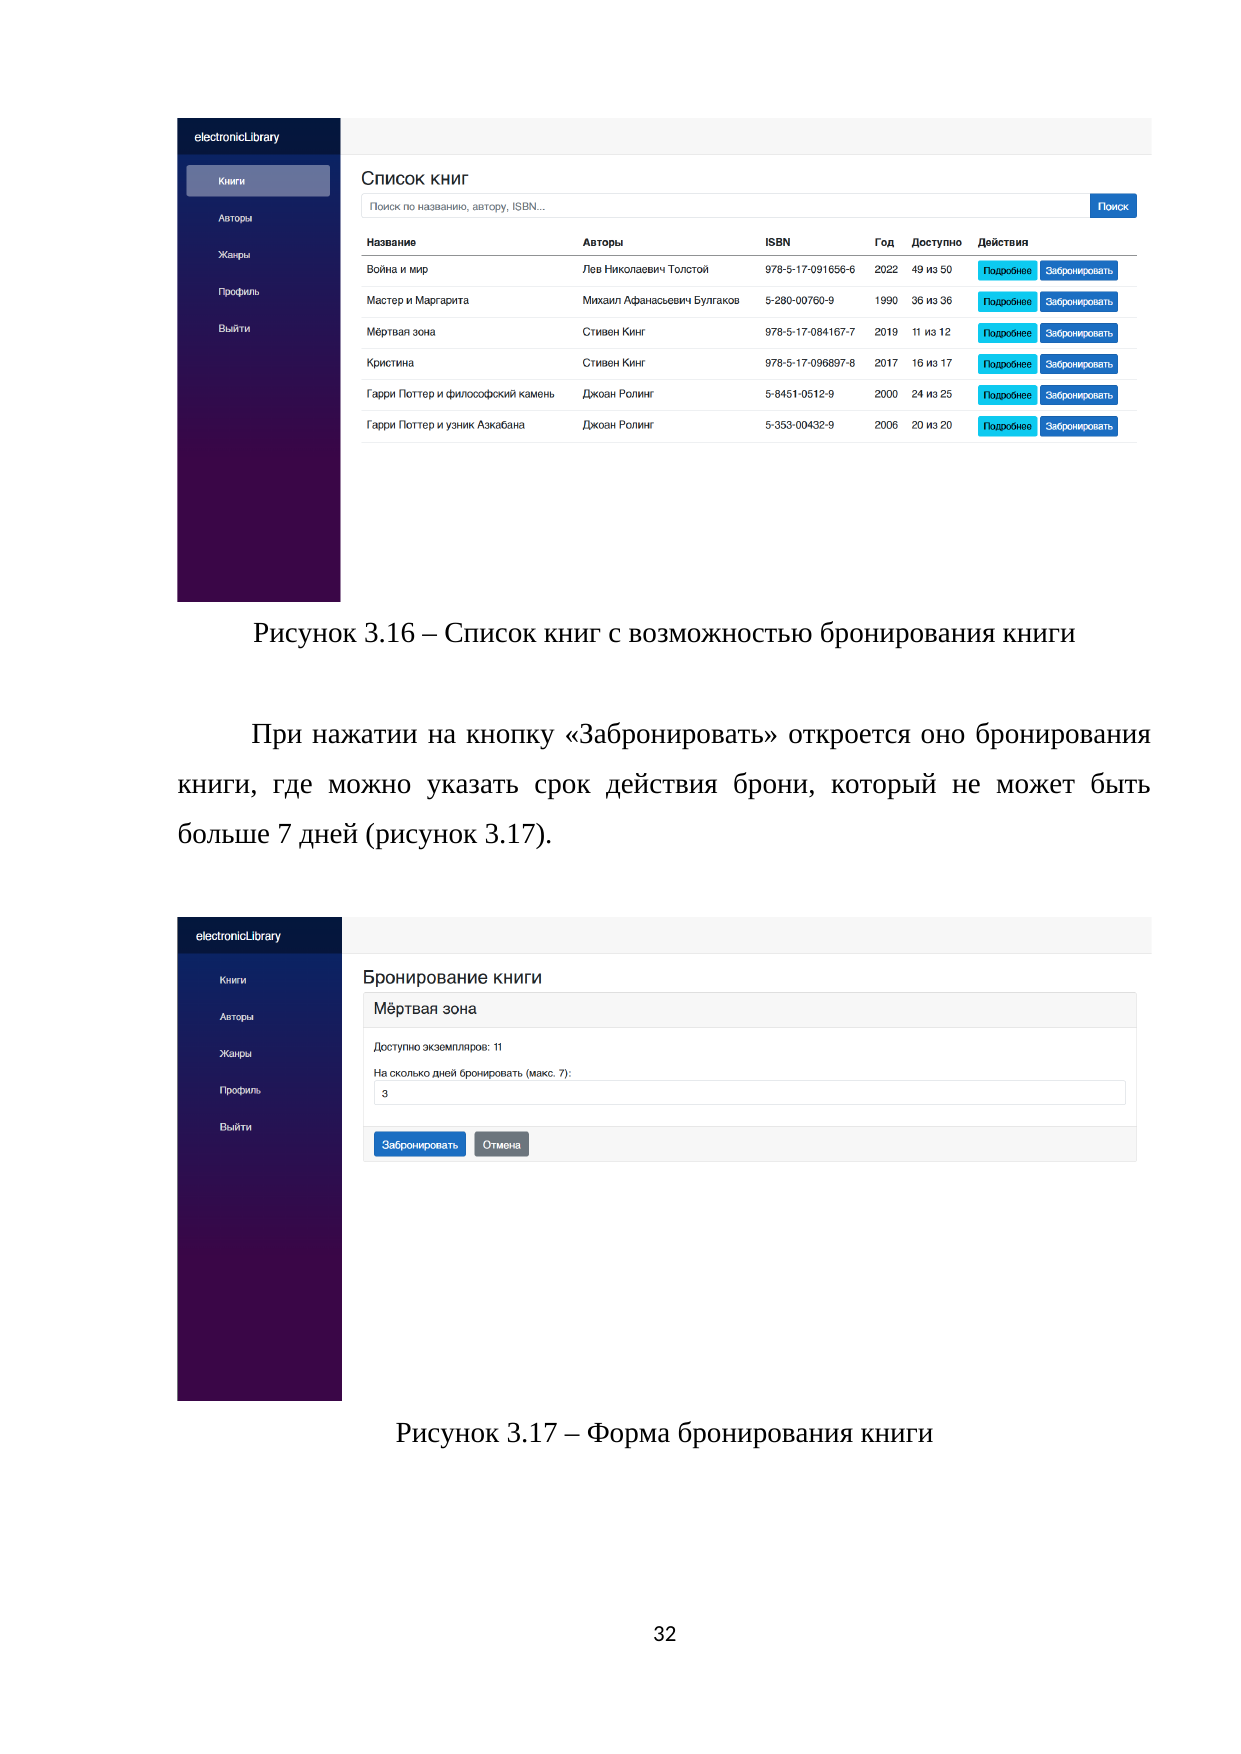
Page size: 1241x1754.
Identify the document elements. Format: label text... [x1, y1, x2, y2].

picture [177, 917, 1152, 1401]
text При нажатии на кнопку «Забронировать» откроется оно бронирования книги, где можно указать срок действия брони, который не может быть больше 7 дней (рисунок 3.17). [177, 716, 1152, 850]
text Рисунок 3.17 – Форма бронирования книги [177, 1415, 1152, 1448]
picture [177, 118, 1152, 602]
text Рисунок 3.16 – Список книг с возможностью бронирования книги [177, 615, 1152, 649]
